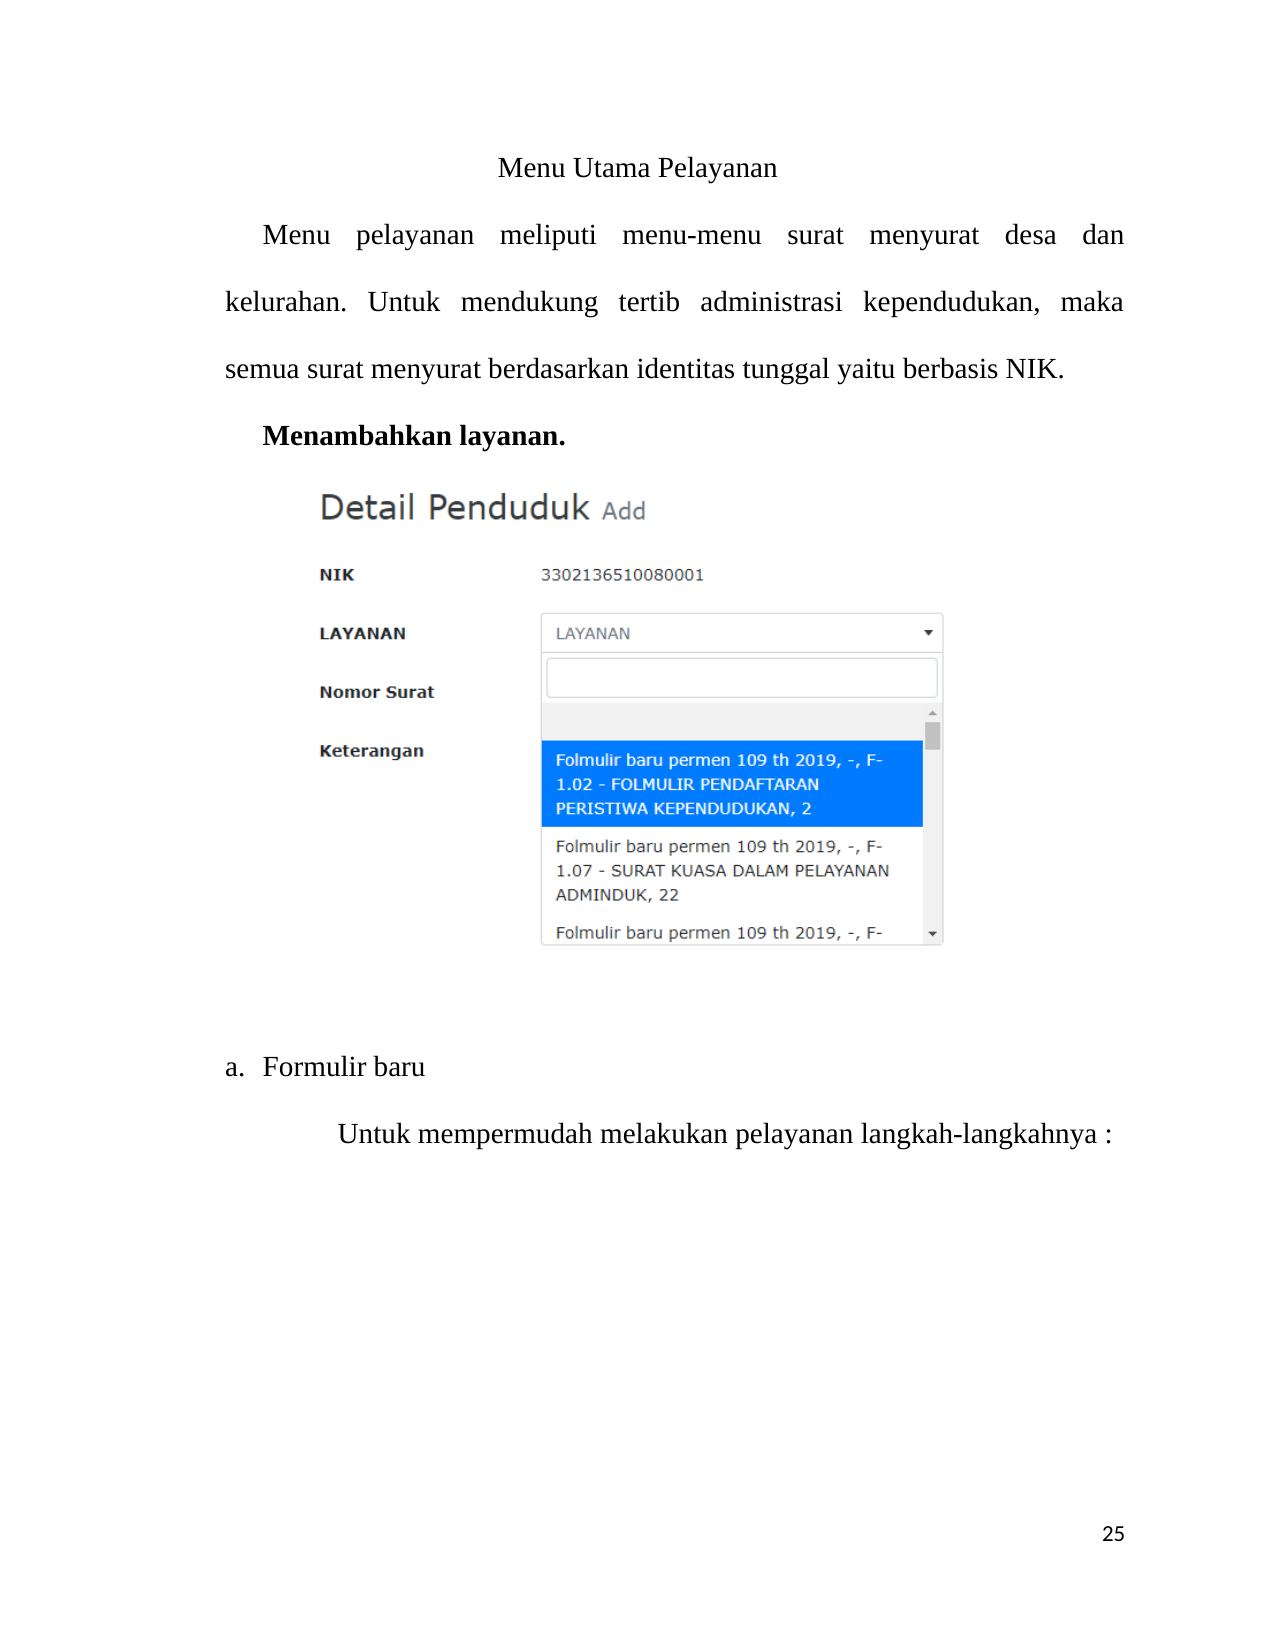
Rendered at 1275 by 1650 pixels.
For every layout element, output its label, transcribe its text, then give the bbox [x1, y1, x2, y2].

list Menu Utama Pelayanan [150, 150, 1125, 183]
picture [306, 485, 969, 964]
text Untuk mempermudah melakukan pelayanan langkah-langkahnya : [262, 1116, 1125, 1150]
list Menu pelayanan meliputi menu-menu surat menyurat desa dan kelurahan. Untuk mendukung tertib administrasi kependudukan, maka semua surat menyurat berdasarkan identitas tunggal yaitu berbasis NIK. [225, 217, 1125, 385]
list Formulir baru [225, 1049, 1125, 1083]
list Menambahkan layanan. [225, 418, 1125, 452]
